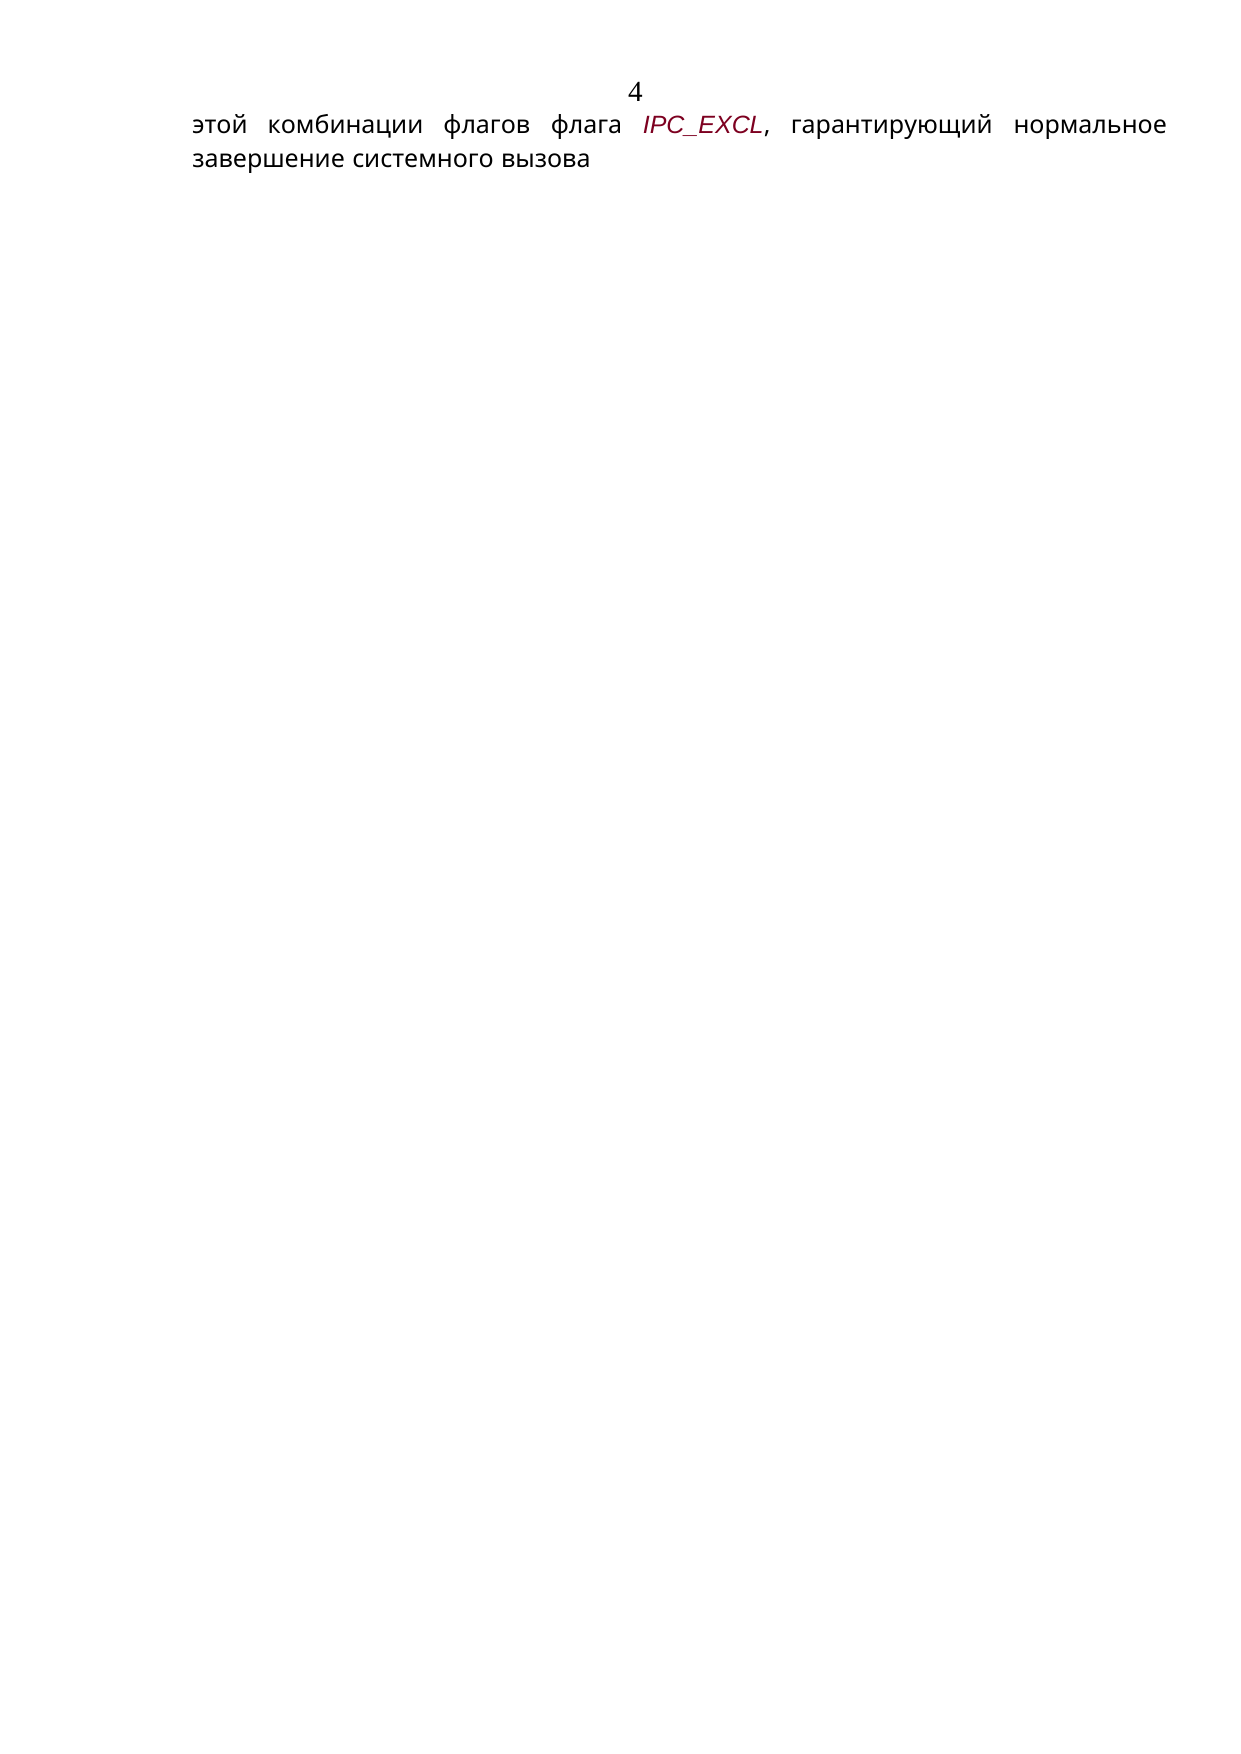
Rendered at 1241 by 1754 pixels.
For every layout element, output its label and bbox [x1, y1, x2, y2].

text [192, 106, 1167, 174]
